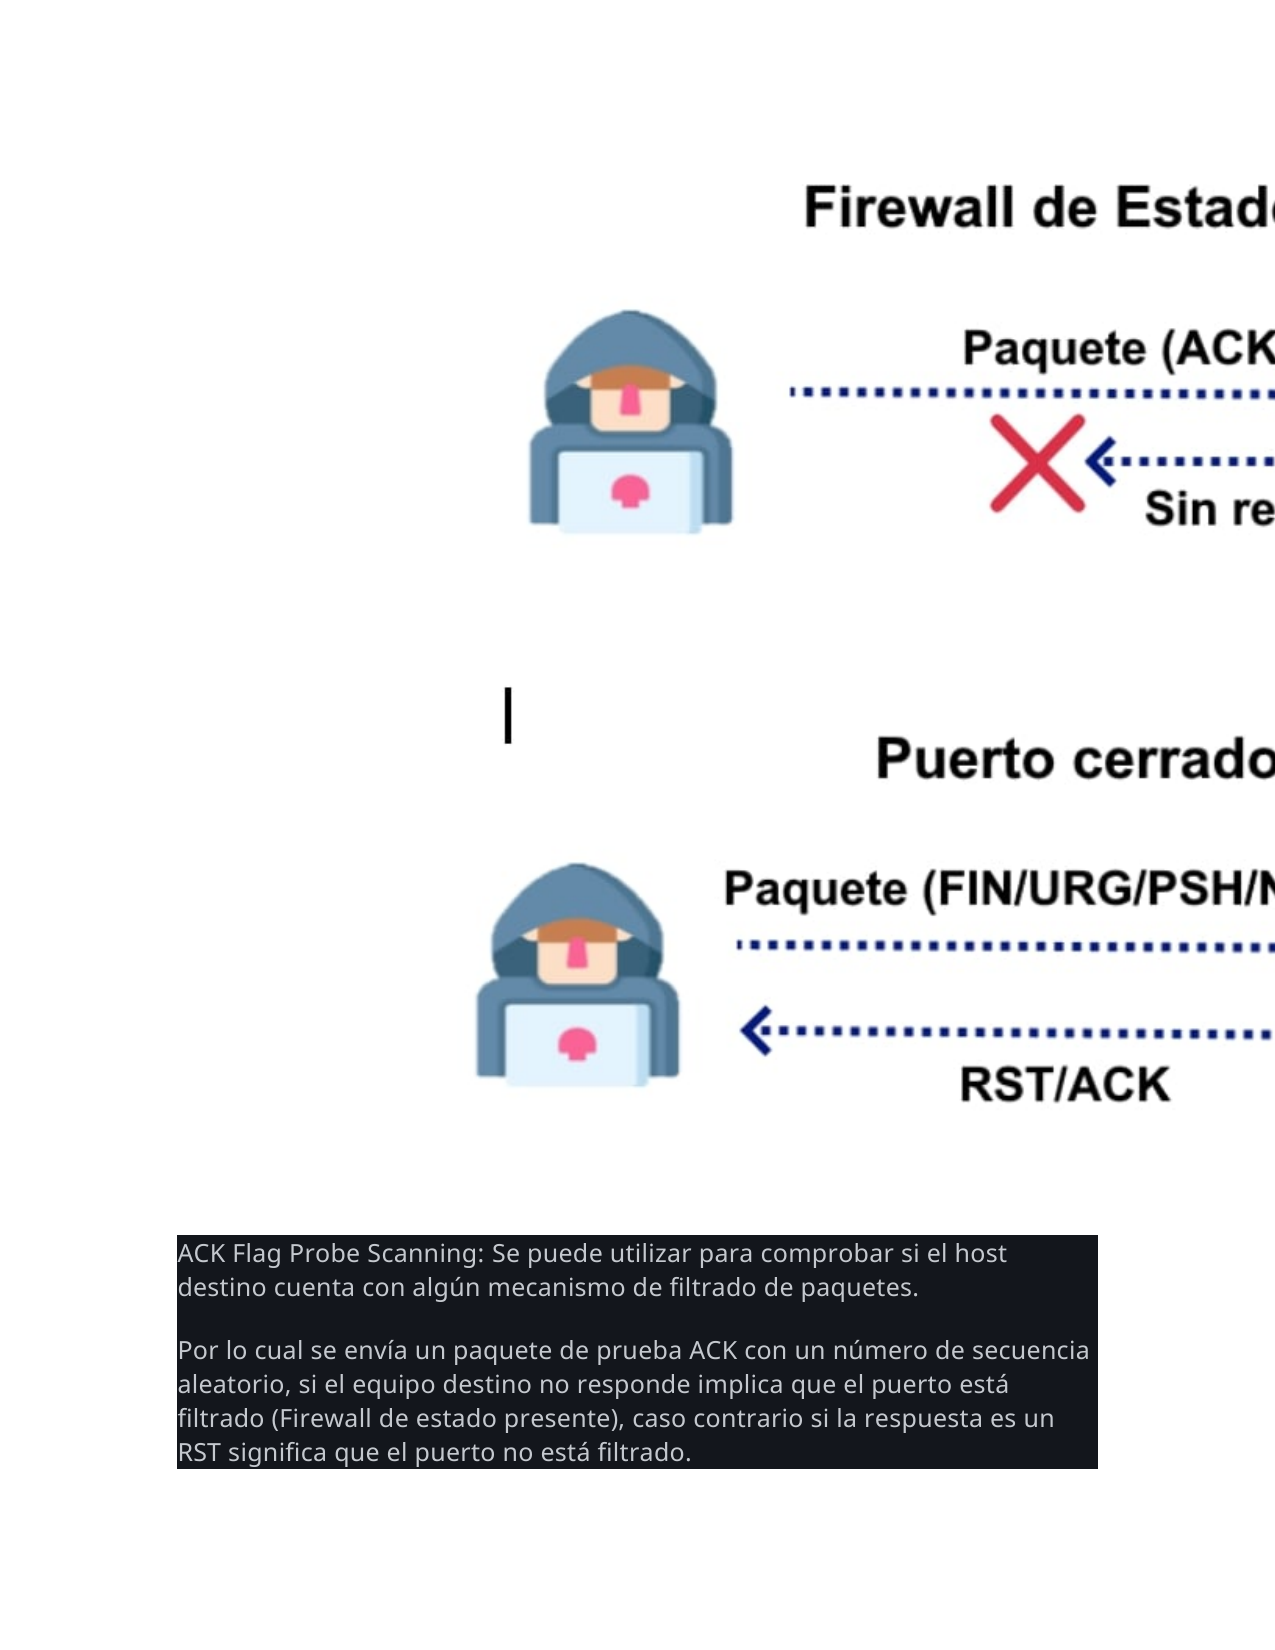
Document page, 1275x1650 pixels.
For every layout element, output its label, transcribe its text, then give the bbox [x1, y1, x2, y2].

picture [177, 147, 1275, 1207]
text Por lo cual se envía un paquete de prueba ACK con un número de secuencia aleatorio, si el equipo destino no responde implica que el puerto está filtrado (Firewall de estado presente), caso contrario si la respuesta es un RST significa que el puerto no está filtrado. [177, 1333, 1098, 1469]
text ACK Flag Probe Scanning: Se puede utilizar para comprobar si el host destino cuenta con algún mecanismo de filtrado de paquetes. [177, 1235, 1098, 1303]
